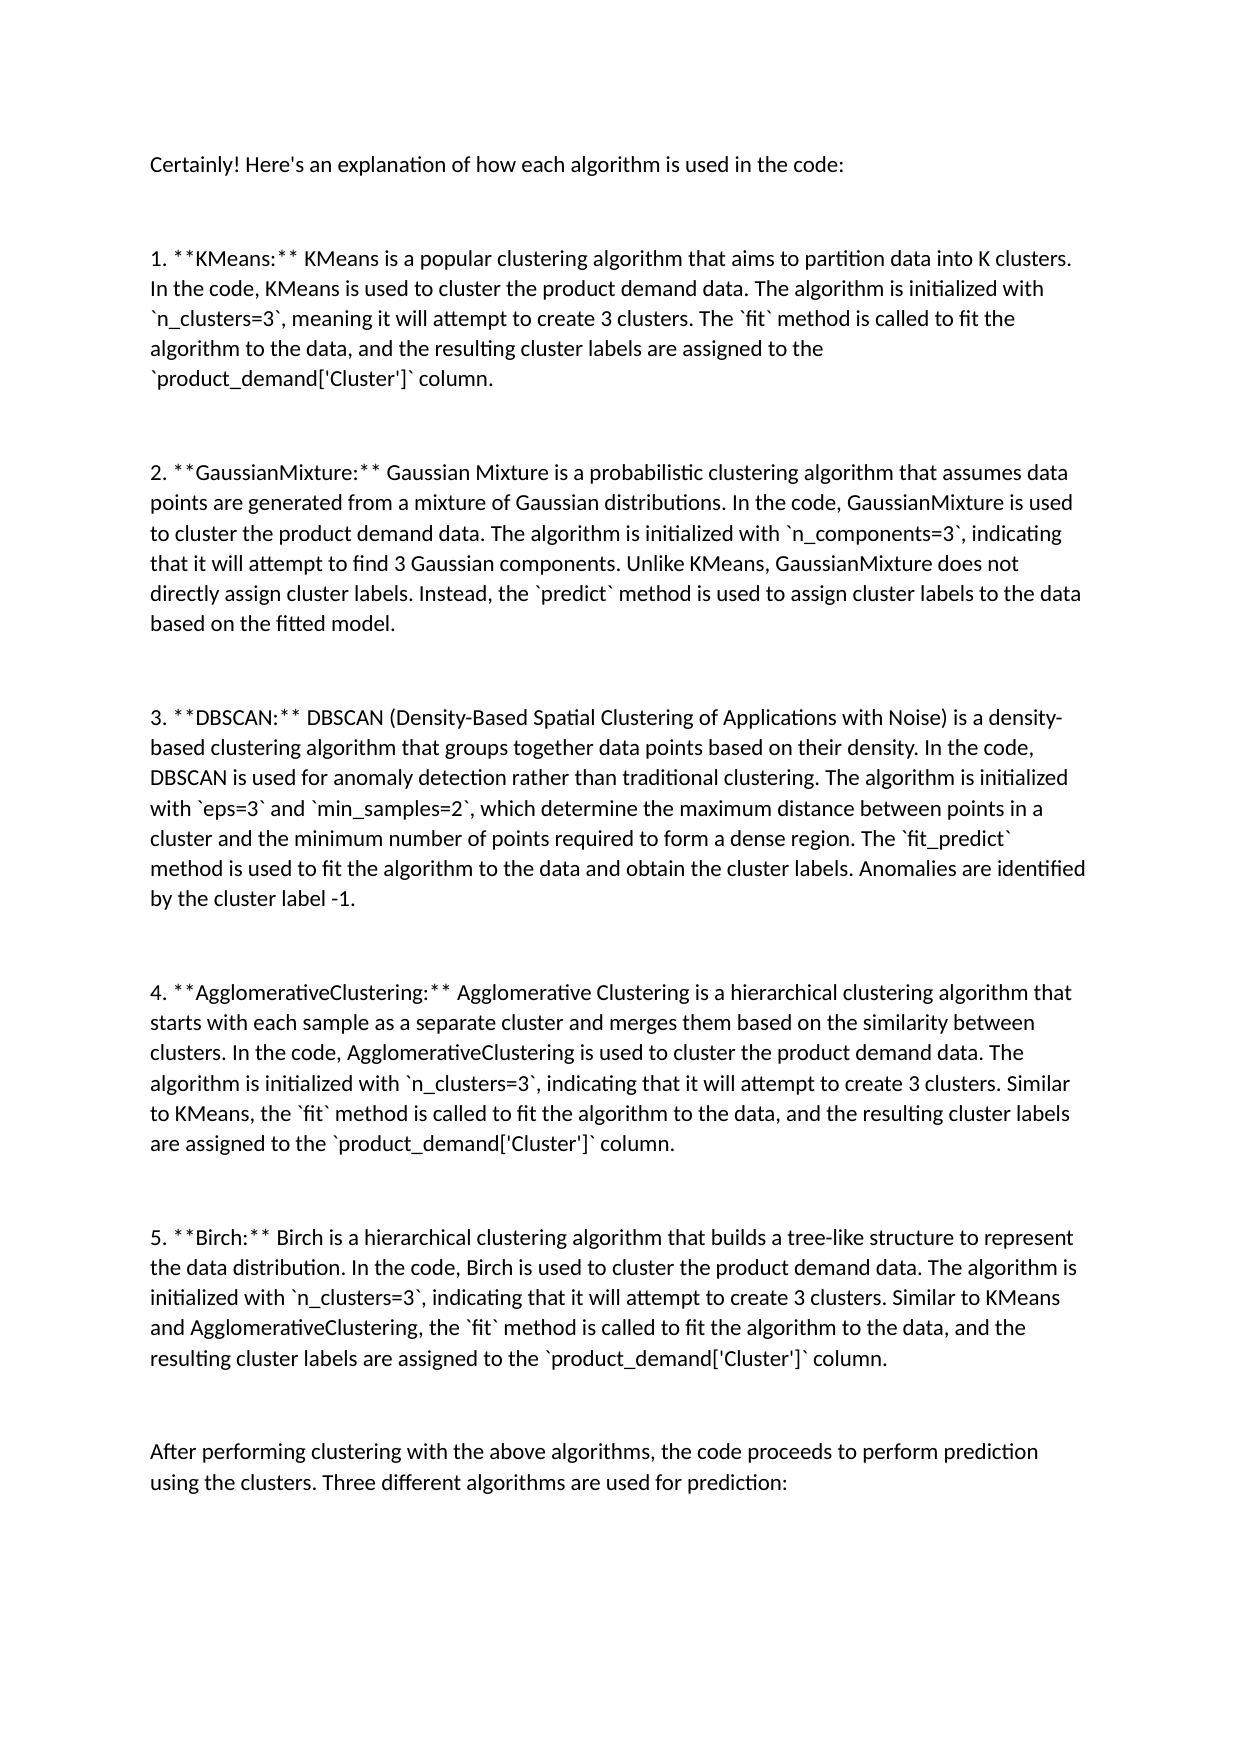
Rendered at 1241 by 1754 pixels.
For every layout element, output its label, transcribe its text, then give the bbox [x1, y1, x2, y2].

text 3. **DBSCAN:** DBSCAN (Density-Based Spatial Clustering of Applications with Noise) is a density-based clustering algorithm that groups together data points based on their density. In the code, DBSCAN is used for anomaly detection rather than traditional clustering. The algorithm is initialized with `eps=3` and `min_samples=2`, which determine the maximum distance between points in a cluster and the minimum number of points required to form a dense region. The `fit_predict` method is used to fit the algorithm to the data and obtain the cluster labels. Anomalies are identified by the cluster label -1. [150, 703, 1090, 912]
text 4. **AgglomerativeClustering:** Agglomerative Clustering is a hierarchical clustering algorithm that starts with each sample as a separate cluster and merges them based on the similarity between clusters. In the code, AgglomerativeClustering is used to cluster the product demand data. The algorithm is initialized with `n_clusters=3`, indicating that it will attempt to create 3 clusters. Similar to KMeans, the `fit` method is called to fit the algorithm to the data, and the resulting cluster labels are assigned to the `product_demand['Cluster']` column. [150, 978, 1090, 1157]
text 2. **GaussianMixture:** Gaussian Mixture is a probabilistic clustering algorithm that assumes data points are generated from a mixture of Gaussian distributions. In the code, GaussianMixture is used to cluster the product demand data. The algorithm is initialized with `n_components=3`, indicating that it will attempt to find 3 Gaussian components. Unlike KMeans, GaussianMixture does not directly assign cluster labels. Instead, the `predict` method is used to assign cluster labels to the data based on the fitted model. [150, 458, 1090, 637]
text 1. **KMeans:** KMeans is a popular clustering algorithm that aims to partition data into K clusters. In the code, KMeans is used to cluster the product demand data. The algorithm is initialized with `n_clusters=3`, meaning it will attempt to create 3 clusters. The `fit` method is called to fit the algorithm to the data, and the resulting cluster labels are assigned to the `product_demand['Cluster']` column. [150, 244, 1090, 393]
text 5. **Birch:** Birch is a hierarchical clustering algorithm that builds a tree-like structure to represent the data distribution. In the code, Birch is used to cluster the product demand data. The algorithm is initialized with `n_clusters=3`, indicating that it will attempt to create 3 clusters. Similar to KMeans and AgglomerativeClustering, the `fit` method is called to fit the algorithm to the data, and the resulting cluster labels are assigned to the `product_demand['Cluster']` column. [150, 1223, 1090, 1372]
text After performing clustering with the above algorithms, the code proceeds to perform prediction using the clusters. Three different algorithms are used for prediction: [150, 1437, 1090, 1496]
text Certainly! Here's an explanation of how each algorithm is used in the code: [150, 150, 1090, 178]
